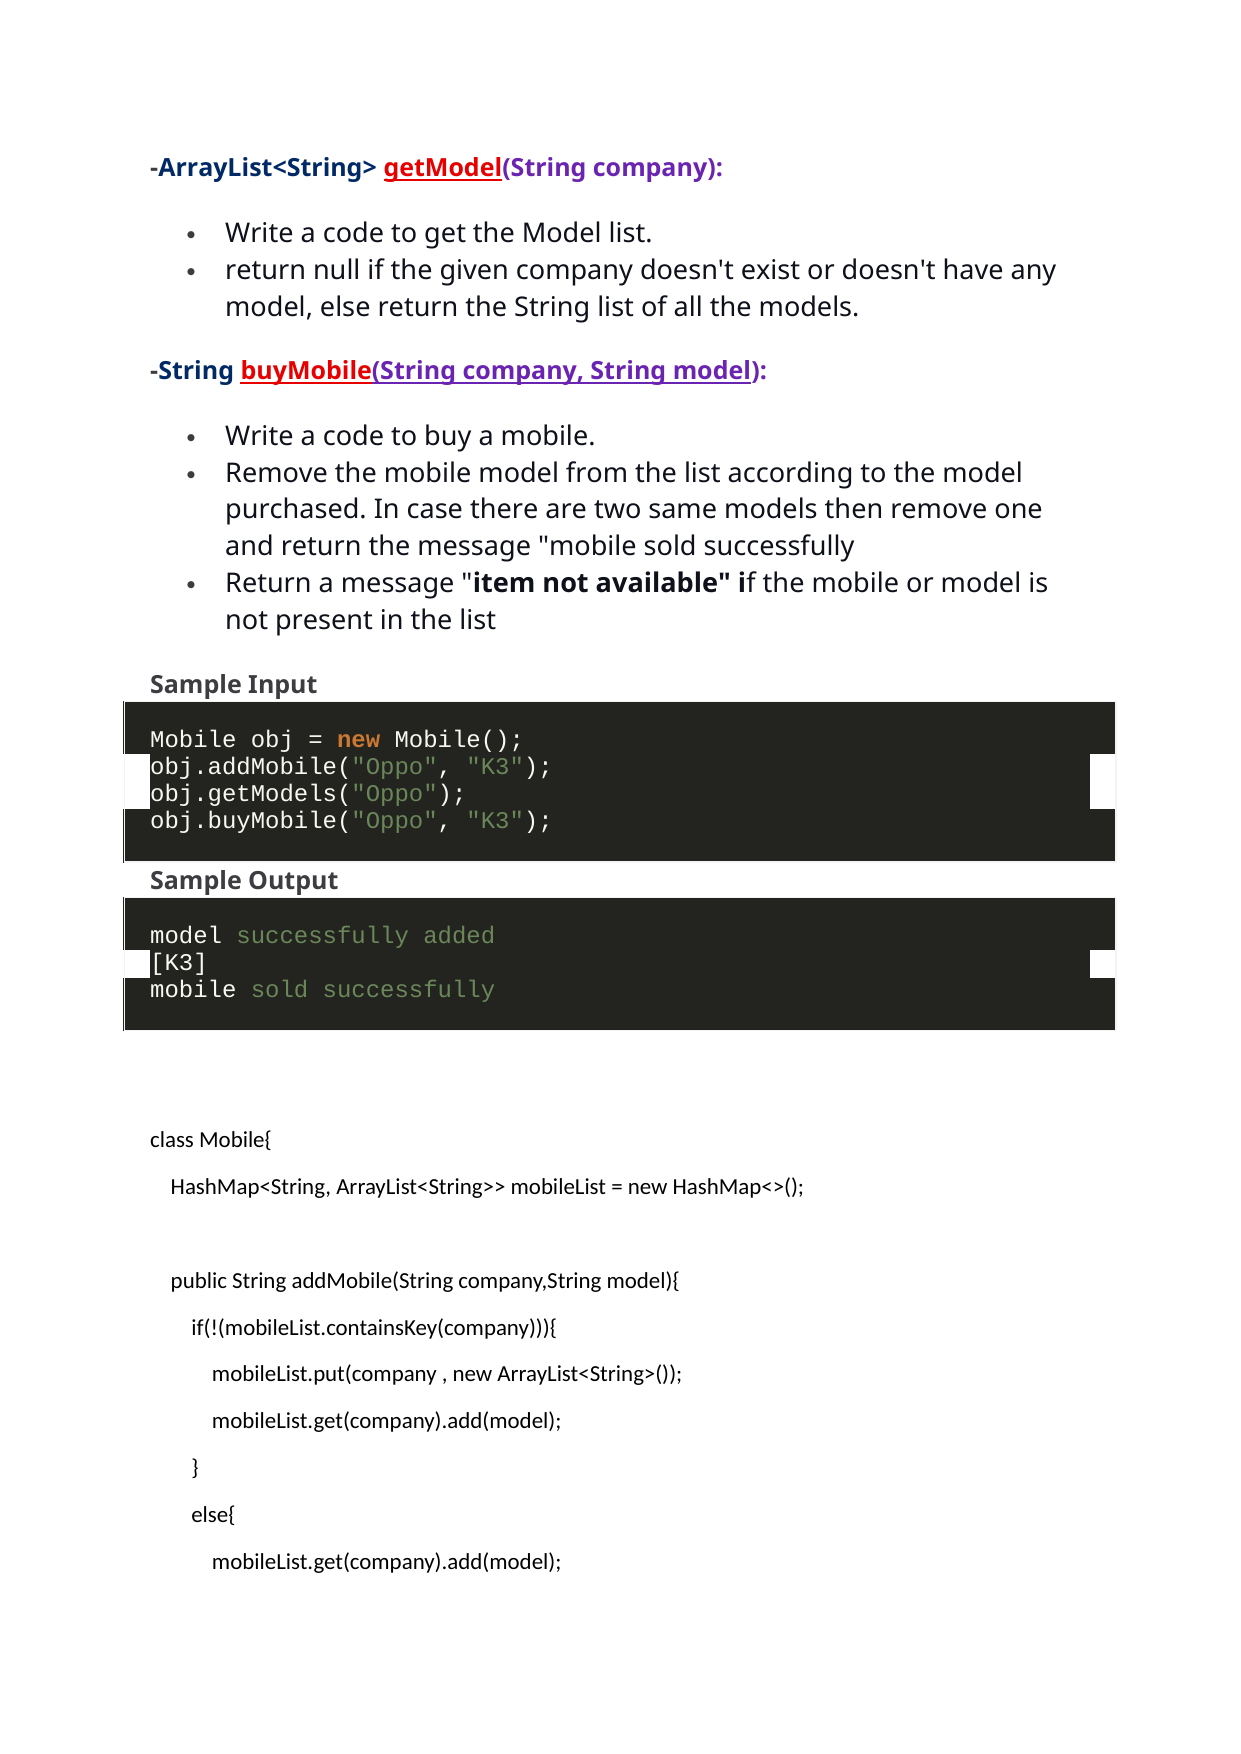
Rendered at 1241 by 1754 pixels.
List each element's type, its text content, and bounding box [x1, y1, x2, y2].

text Mobile obj = new Mobile(); [125, 702, 1115, 754]
list Write a code to buy a mobile. [187, 416, 1090, 453]
list Remove the mobile model from the list according to the model purchased. In case there are two same models then remove one and return the message "mobile sold successfully [187, 453, 1090, 564]
text class Mobile{ [150, 1125, 1090, 1153]
list Write a code to get the Model list. [187, 213, 1090, 250]
text obj.buyMobile("Oppo", "K3"); [125, 782, 1115, 861]
list Return a message "item not available" if the mobile or model is not present in the list [187, 564, 1090, 637]
text -ArrayList<String> getModel(String company): [150, 150, 1090, 184]
text public String addMobile(String company,String model){ [150, 1266, 1090, 1294]
text Sample Output [150, 863, 1090, 897]
text Sample Input [150, 667, 1090, 701]
text if(!(mobileList.containsKey(company))){ [150, 1313, 1090, 1341]
text HashMap<String, ArrayList<String>> mobileList = new HashMap<>(); [150, 1172, 1090, 1200]
list return null if the given company doesn't exist or doesn't have any model, else return the String list of all the models. [187, 250, 1090, 324]
text mobileList.get(company).add(model); [150, 1547, 1090, 1575]
text else{ [150, 1500, 1090, 1528]
text model successfully added [125, 898, 1115, 950]
text } [150, 1453, 1090, 1481]
text mobile sold successfully [125, 951, 1115, 1030]
text obj.addMobile("Oppo", "K3"); [150, 754, 1090, 782]
text mobileList.put(company , new ArrayList<String>()); [150, 1359, 1090, 1387]
text mobileList.get(company).add(model); [150, 1406, 1090, 1434]
text -String buyMobile(String company, String model): [150, 353, 1090, 387]
